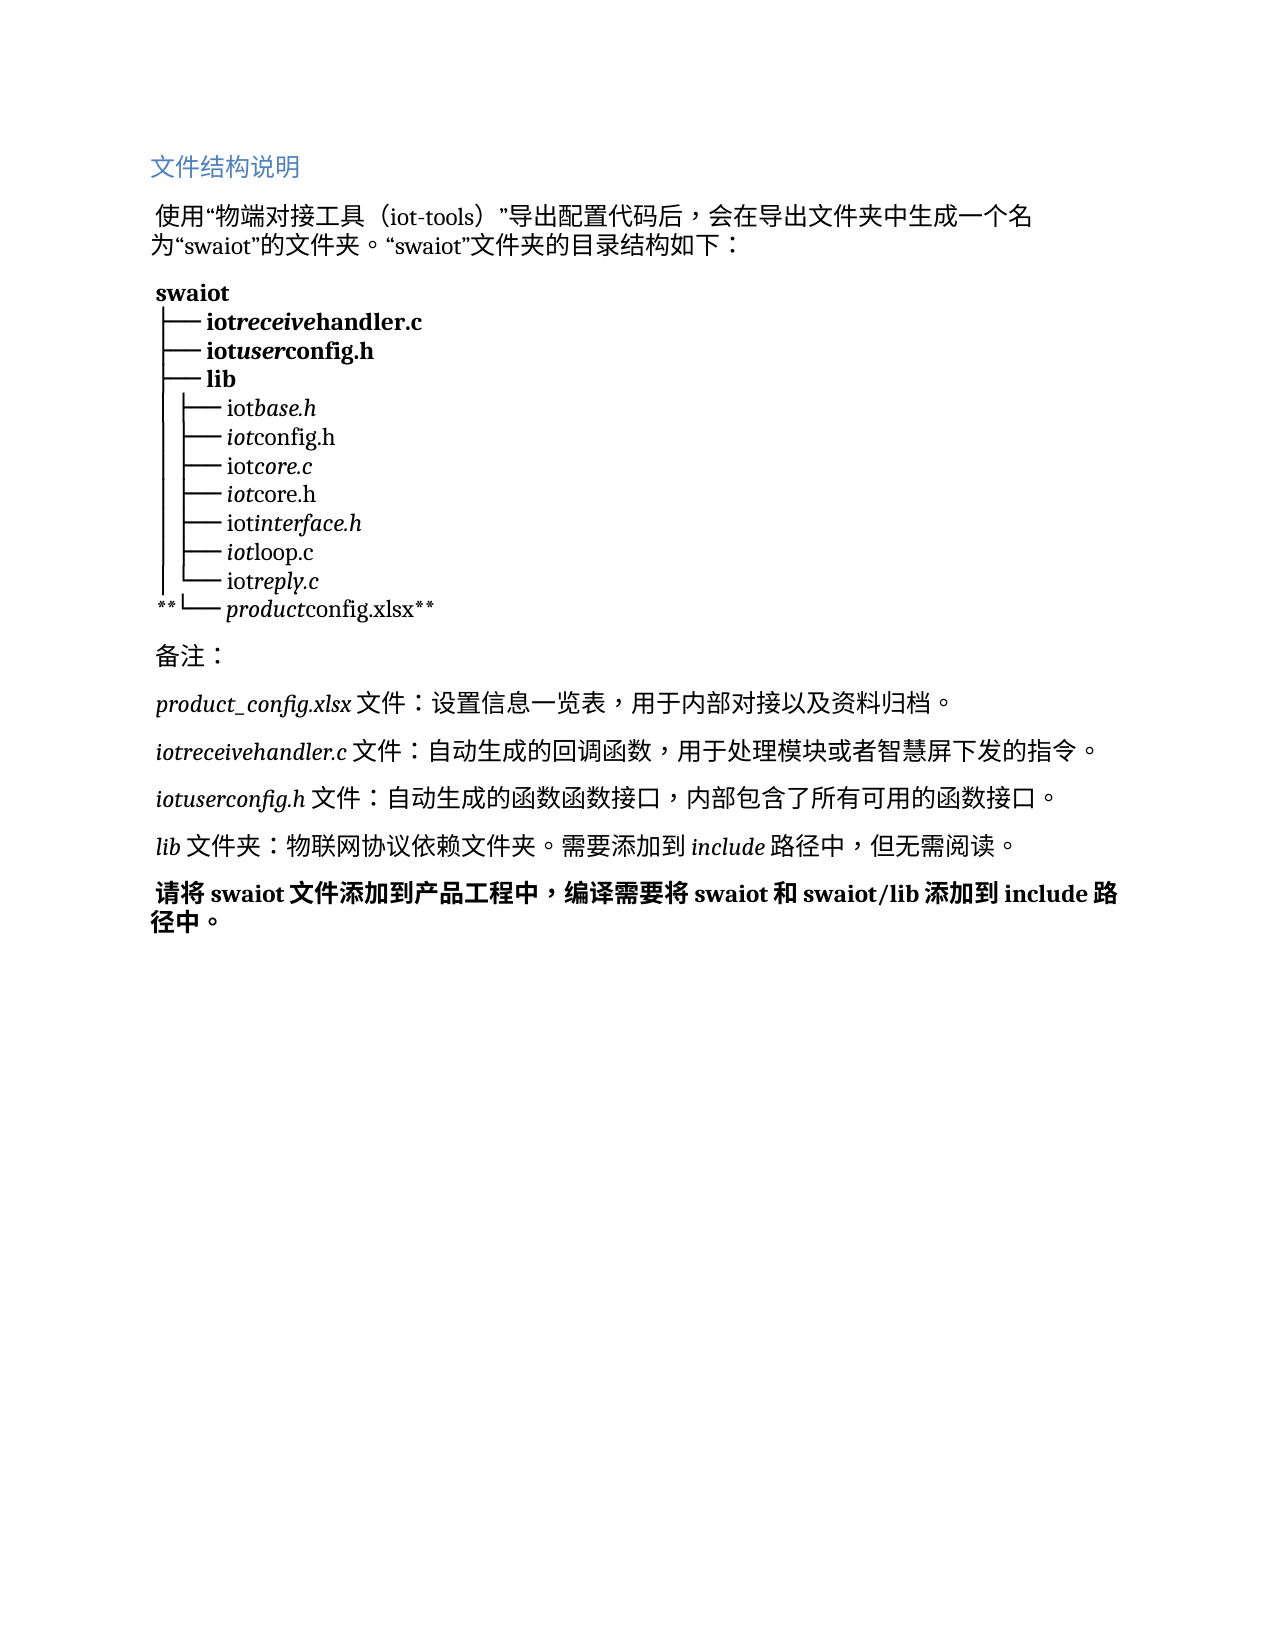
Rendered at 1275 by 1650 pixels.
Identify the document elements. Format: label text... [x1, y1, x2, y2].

text product_config.xlsx文件：设置信息一览表，用于内部对接以及资料归档。 [150, 690, 1125, 719]
text 使用“物端对接工具（iot-tools）”导出配置代码后，会在导出文件夹中生成一个名为“swaiot”的文件夹。“swaiot”文件夹的目录结构如下： [150, 203, 1125, 260]
text iotuserconfig.h文件：自动生成的函数函数接口，内部包含了所有可用的函数接口。 [150, 785, 1125, 814]
text lib文件夹：物联网协议依赖文件夹。需要添加到include路径中，但无需阅读。 [150, 833, 1125, 862]
subtitle 文件结构说明 [150, 150, 1125, 184]
text 备注： [150, 643, 1125, 672]
text 请将swaiot文件添加到产品工程中，编译需要将swaiot和swaiot/lib添加到include路径中。 [150, 880, 1125, 938]
text iotreceivehandler.c文件：自动生成的回调函数，用于处理模块或者智慧屏下发的指令。 [150, 738, 1125, 767]
text swaiot ├── iotreceivehandler.c ├── iotuserconfig.h ├── lib │ ├── iotbase.h │ ├── iotconfig.h │ ├── iotcore.c │ ├── iotcore.h │ ├── iotinterface.h │ ├── iotloop.c │ └── iotreply.c **└── productconfig.xlsx** [150, 279, 1125, 624]
